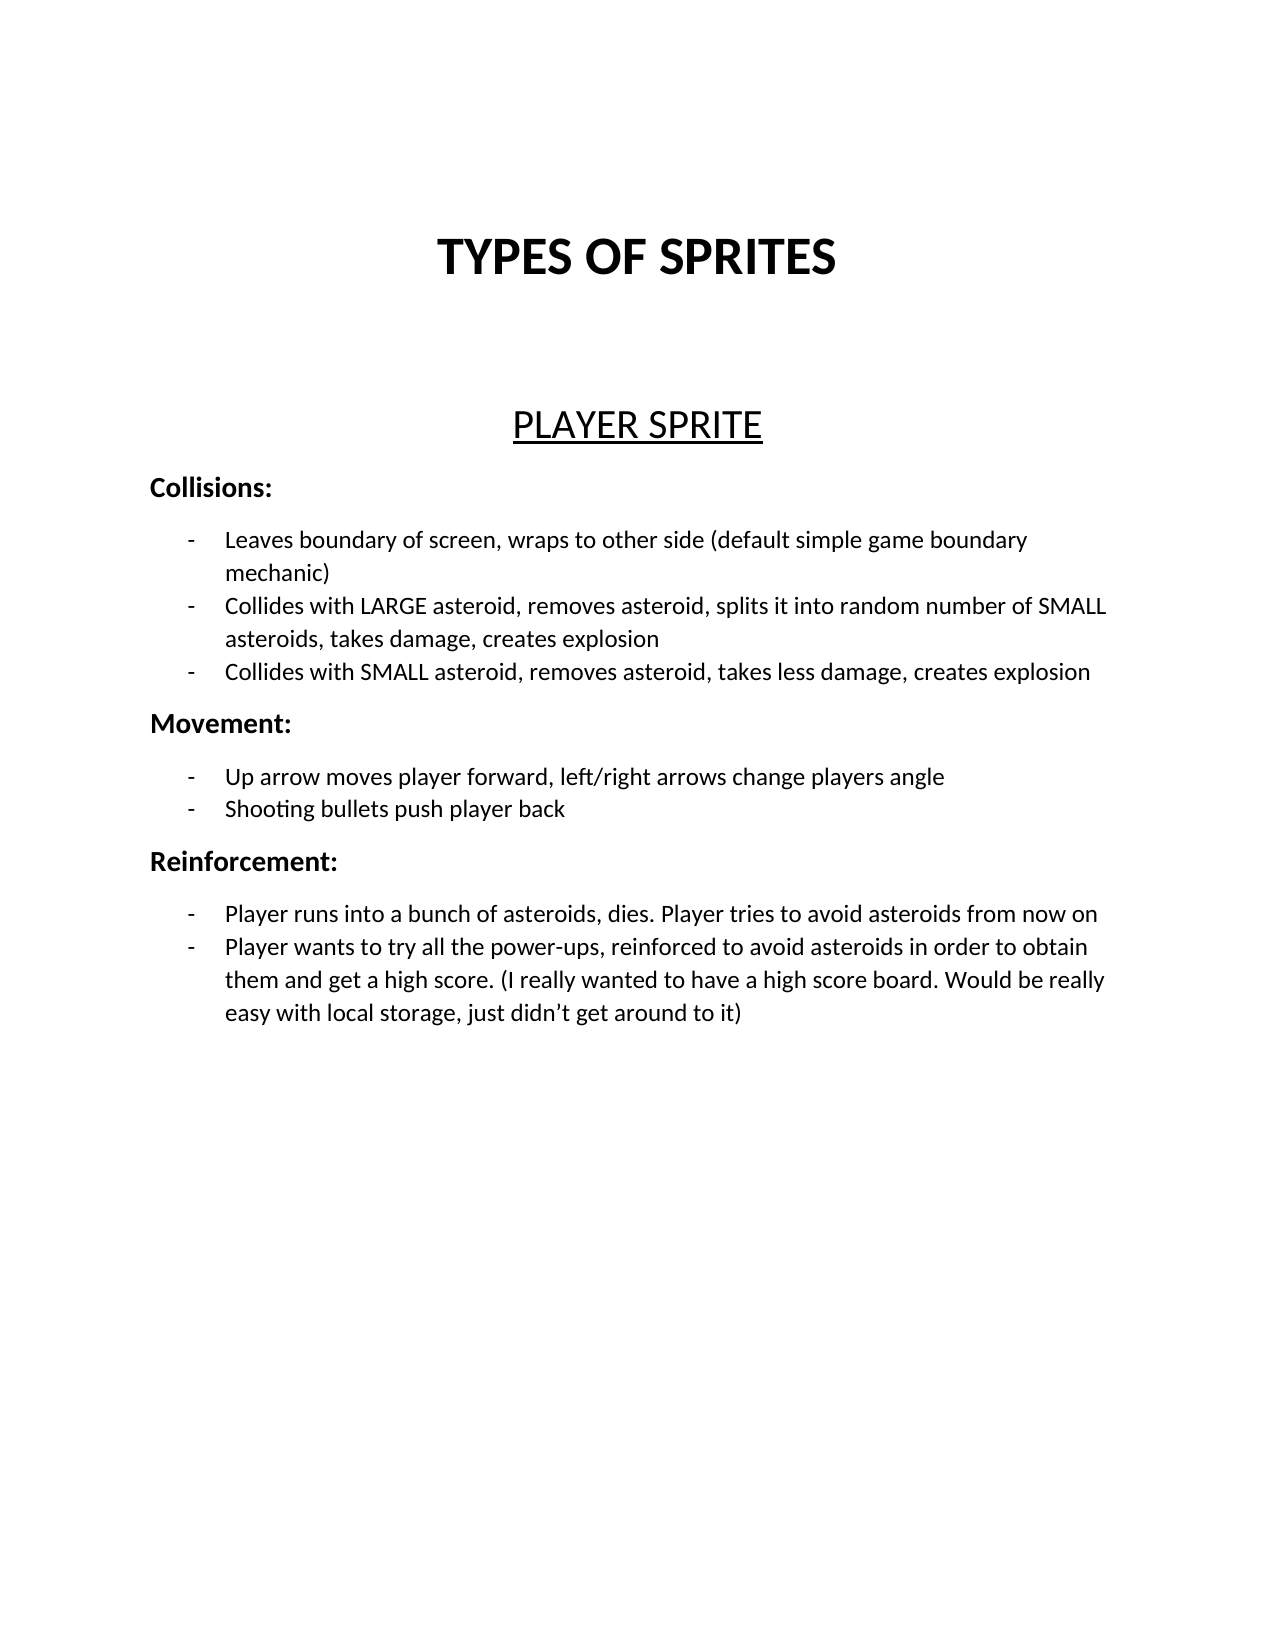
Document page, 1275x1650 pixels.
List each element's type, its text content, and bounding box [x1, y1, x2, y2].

list Player runs into a bunch of asteroids, dies. Player tries to avoid asteroids from now on [187, 898, 1125, 929]
list Leaves boundary of screen, wraps to other side (default simple game boundary mechanic) [187, 524, 1125, 588]
list Shooting bullets push player back [187, 793, 1125, 824]
list Up arrow moves player forward, left/right arrows change players angle [187, 761, 1125, 791]
list Collides with LARGE asteroid, removes asteroid, splits it into random number of SMALL asteroids, takes damage, creates explosion [187, 590, 1125, 653]
text Reinforcement: [150, 843, 1125, 879]
text Movement: [150, 706, 1125, 741]
text TYPES OF SPRITES [150, 222, 1125, 288]
list Collides with SMALL asteroid, removes asteroid, takes less damage, creates explosion [187, 656, 1125, 686]
text PLAYER SPRITE [150, 398, 1125, 448]
list Player wants to try all the power-ups, reinforced to avoid asteroids in order to obtain them and get a high score. (I really wanted to have a high score board. Would be really easy with local storage, just didn’t get around to it) [187, 931, 1125, 1027]
text Collisions: [150, 469, 1125, 505]
